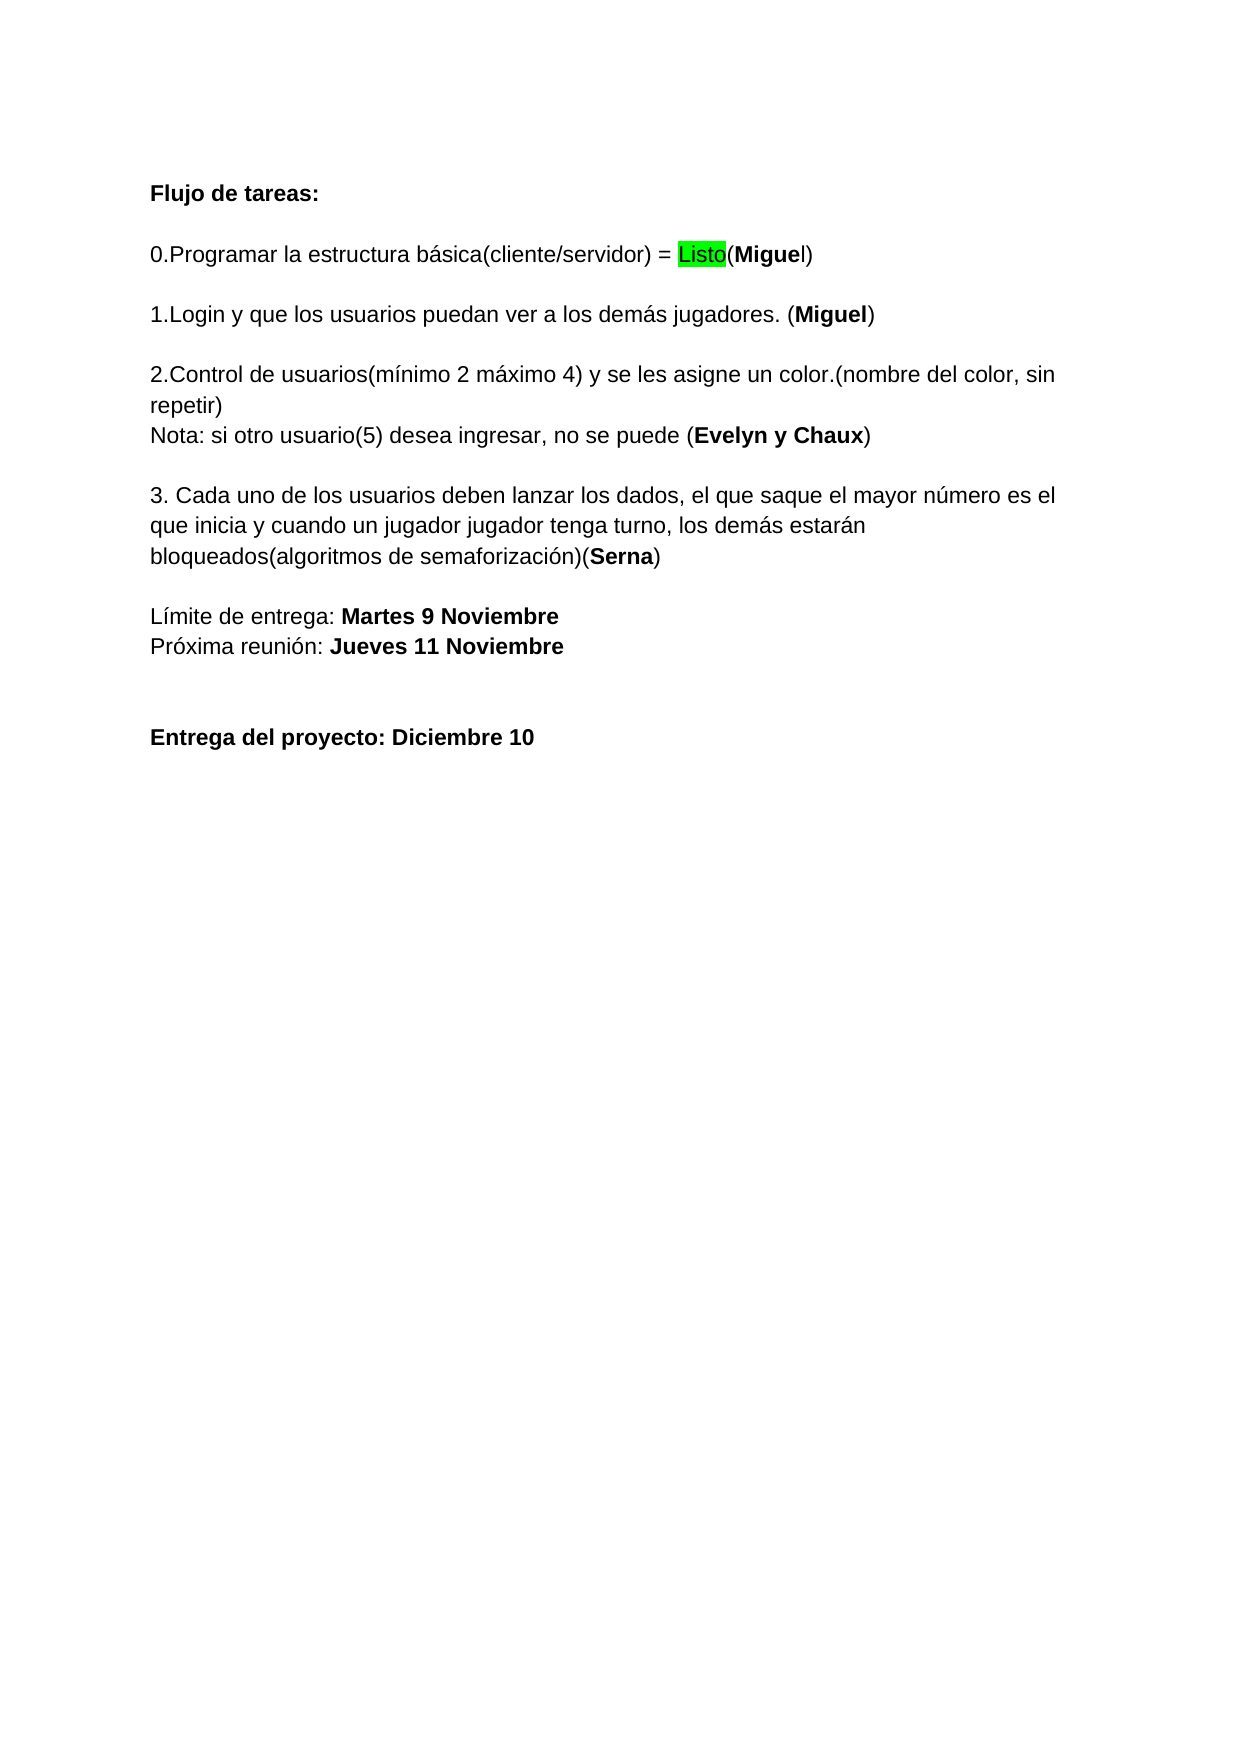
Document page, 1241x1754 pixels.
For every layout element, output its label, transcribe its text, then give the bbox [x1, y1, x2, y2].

text 2.Control de usuarios(mínimo 2 máximo 4) y se les asigne un color.(nombre del color, sin repetir) [150, 361, 1090, 418]
text 0.Programar la estructura básica(cliente/servidor) = Listo(Miguel) [726, 241, 1090, 267]
text 0.Programar la estructura básica(cliente/servidor) = Listo(Miguel) [150, 241, 678, 267]
text Entrega del proyecto: Diciembre 10 [150, 724, 1090, 750]
text 1.Login y que los usuarios puedan ver a los demás jugadores. (Miguel) [150, 301, 1090, 327]
text Próxima reunión: Jueves 11 Noviembre [150, 633, 1090, 660]
text 3. Cada uno de los usuarios deben lanzar los dados, el que saque el mayor número es el que inicia y cuando un jugador jugador tenga turno, los demás estarán bloqueados(algoritmos de semaforización)(Serna) [150, 482, 1090, 569]
text Nota: si otro usuario(5) desea ingresar, no se puede (Evelyn y Chaux) [150, 422, 1090, 448]
text Flujo de tareas: [150, 180, 1090, 207]
text Límite de entrega: Martes 9 Noviembre [150, 603, 1090, 629]
